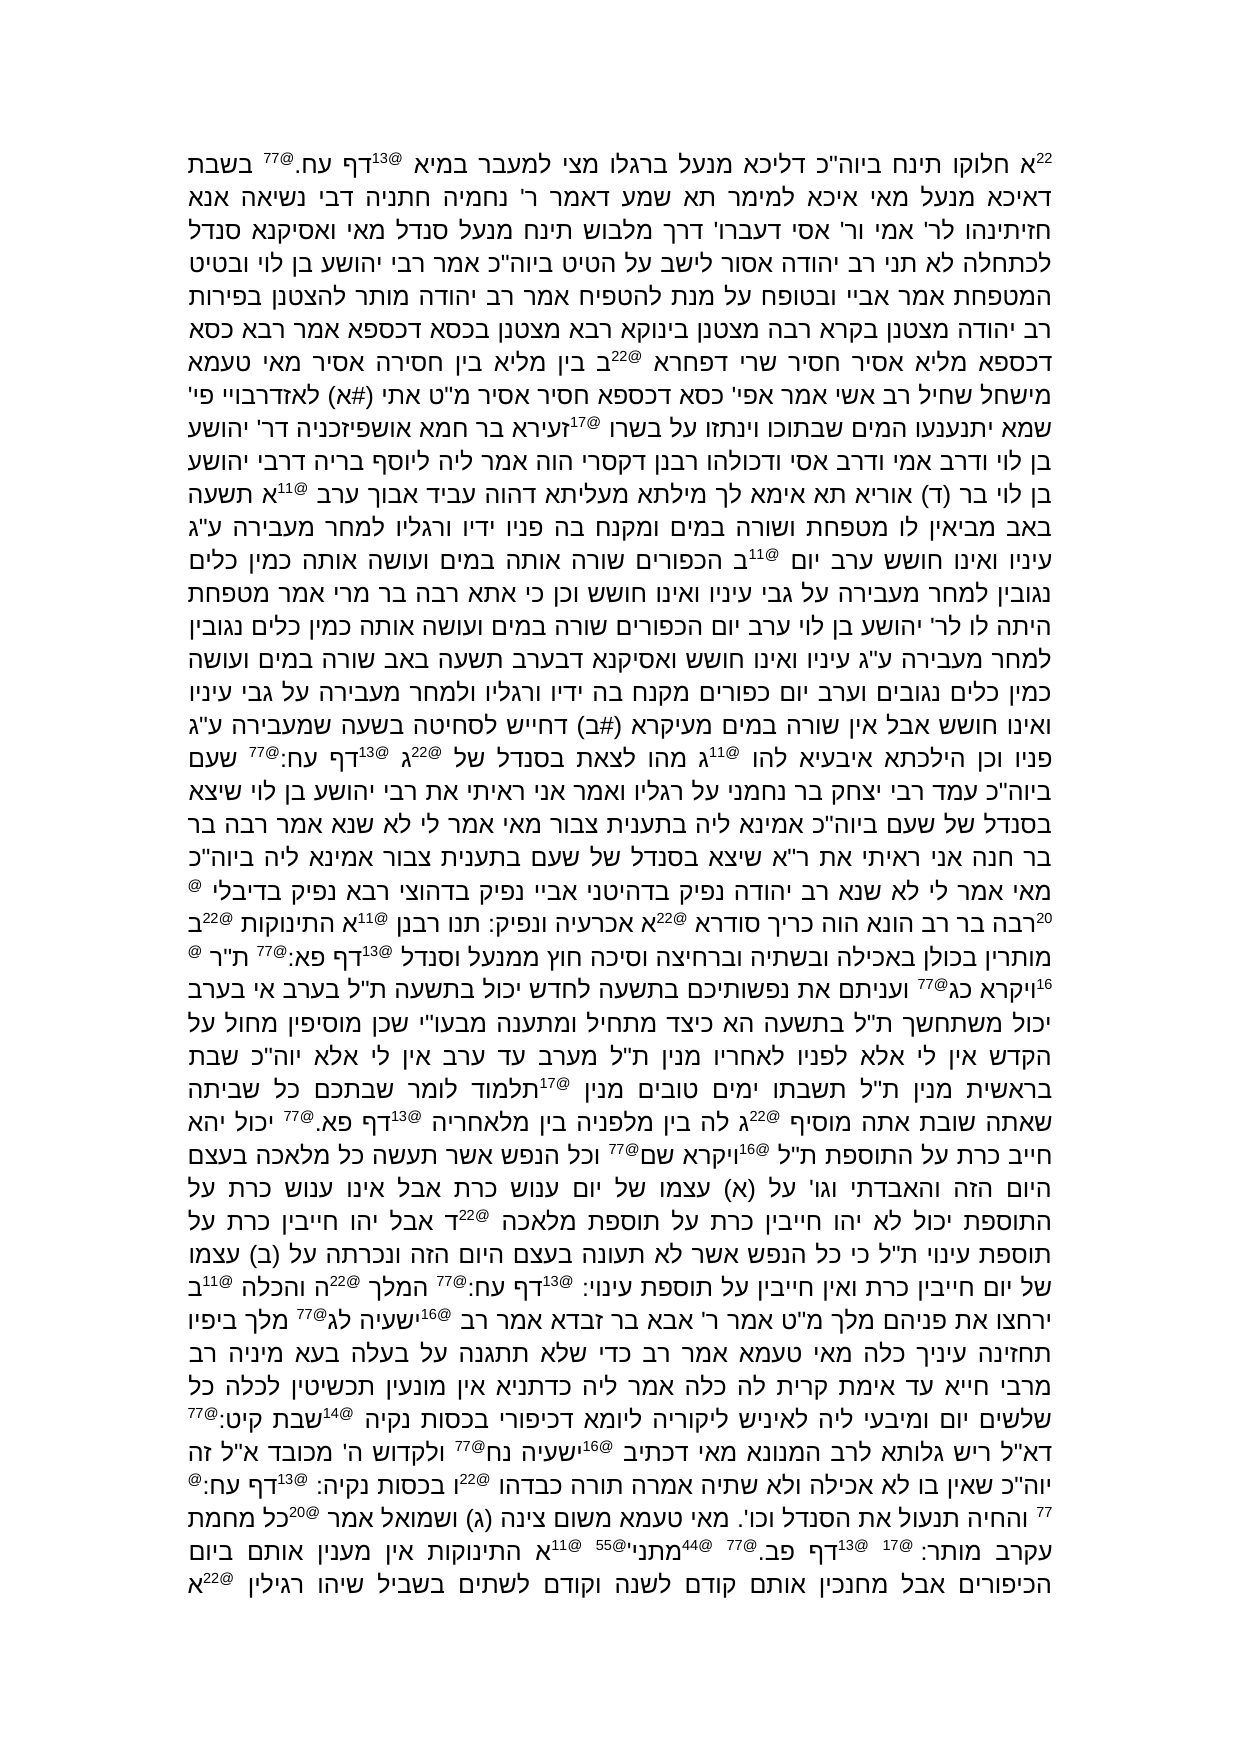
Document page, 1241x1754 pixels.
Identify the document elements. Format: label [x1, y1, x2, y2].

text [187, 150, 1053, 1599]
